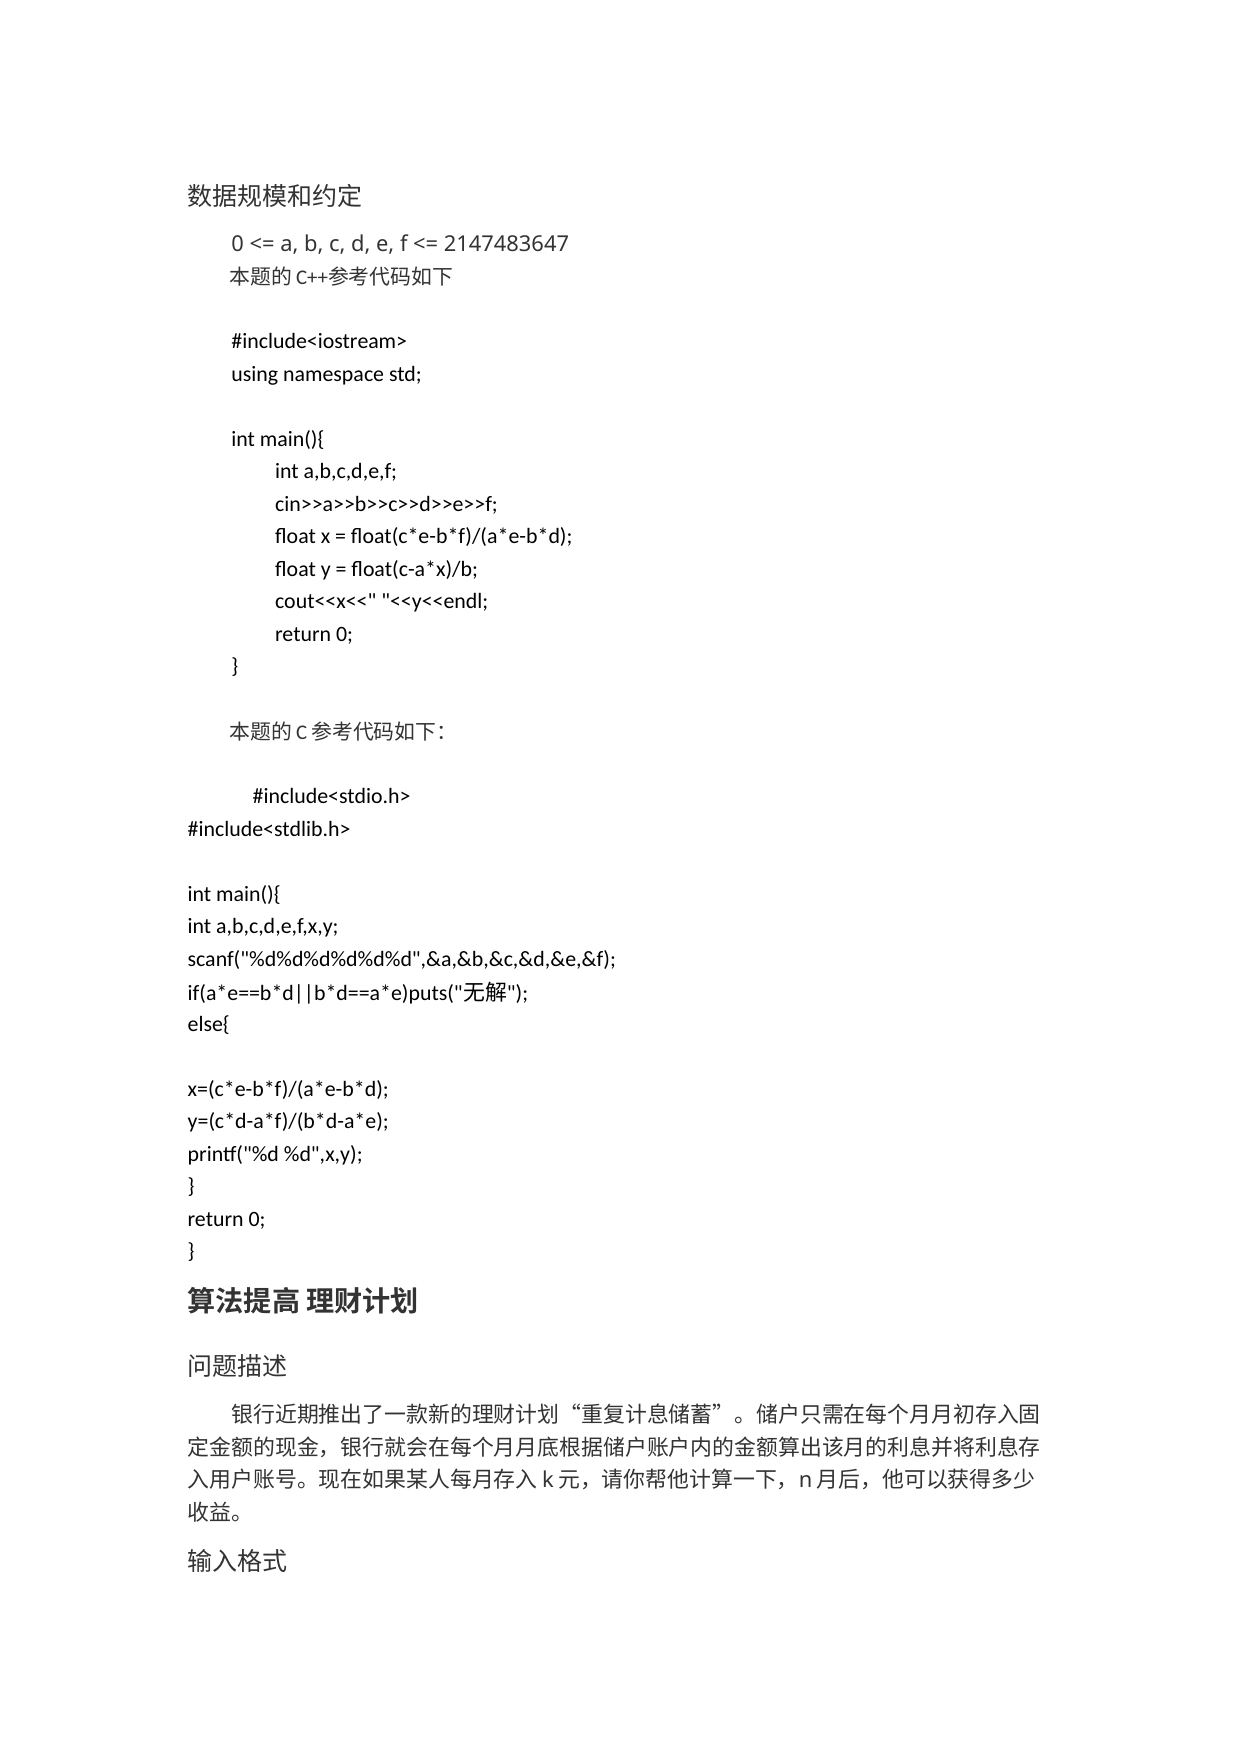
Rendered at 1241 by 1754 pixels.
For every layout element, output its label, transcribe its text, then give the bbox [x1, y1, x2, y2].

text int a,b,c,d,e,f; [187, 454, 1053, 487]
text 本题的C参考代码如下： [187, 714, 1053, 747]
text 0 <= a, b, c, d, e, f <= 2147483647 [187, 227, 1053, 259]
text 问题描述 [187, 1332, 1053, 1397]
text x=(c*e-b*f)/(a*e-b*d); [187, 1072, 1053, 1104]
text } [187, 1234, 1053, 1267]
text cin>>a>>b>>c>>d>>e>>f; [187, 487, 1053, 519]
text 输入格式 [187, 1527, 1053, 1592]
text int main(){ [187, 877, 1053, 909]
text printf("%d %d",x,y); [187, 1137, 1053, 1169]
text if(a*e==b*d||b*d==a*e)puts("无解"); [187, 974, 1053, 1007]
text } [187, 649, 1053, 682]
text using namespace std; [187, 357, 1053, 389]
text #include<iostream> [187, 324, 1053, 357]
text } [187, 1169, 1053, 1202]
text else{ [187, 1007, 1053, 1039]
text #include<stdio.h> [187, 779, 1053, 812]
text 数据规模和约定 [187, 162, 1053, 227]
text 本题的C++参考代码如下 [187, 259, 1053, 292]
text float y = float(c-a*x)/b; [187, 552, 1053, 584]
text #include<stdlib.h> [187, 812, 1053, 844]
text 算法提高 理财计划 [187, 1267, 1053, 1332]
text y=(c*d-a*f)/(b*d-a*e); [187, 1104, 1053, 1137]
text scanf("%d%d%d%d%d%d",&a,&b,&c,&d,&e,&f); [187, 942, 1053, 974]
text int a,b,c,d,e,f,x,y; [187, 909, 1053, 942]
text return 0; [187, 1202, 1053, 1234]
text return 0; [187, 617, 1053, 649]
text float x = float(c*e-b*f)/(a*e-b*d); [187, 519, 1053, 552]
text cout<<x<<" "<<y<<endl; [187, 584, 1053, 617]
text 银行近期推出了一款新的理财计划“重复计息储蓄”。储户只需在每个月月初存入固定金额的现金，银行就会在每个月月底根据储户账户内的金额算出该月的利息并将利息存入用户账号。现在如果某人每月存入k元，请你帮他计算一下，n月后，他可以获得多少收益。 [187, 1397, 1053, 1527]
text int main(){ [187, 422, 1053, 454]
